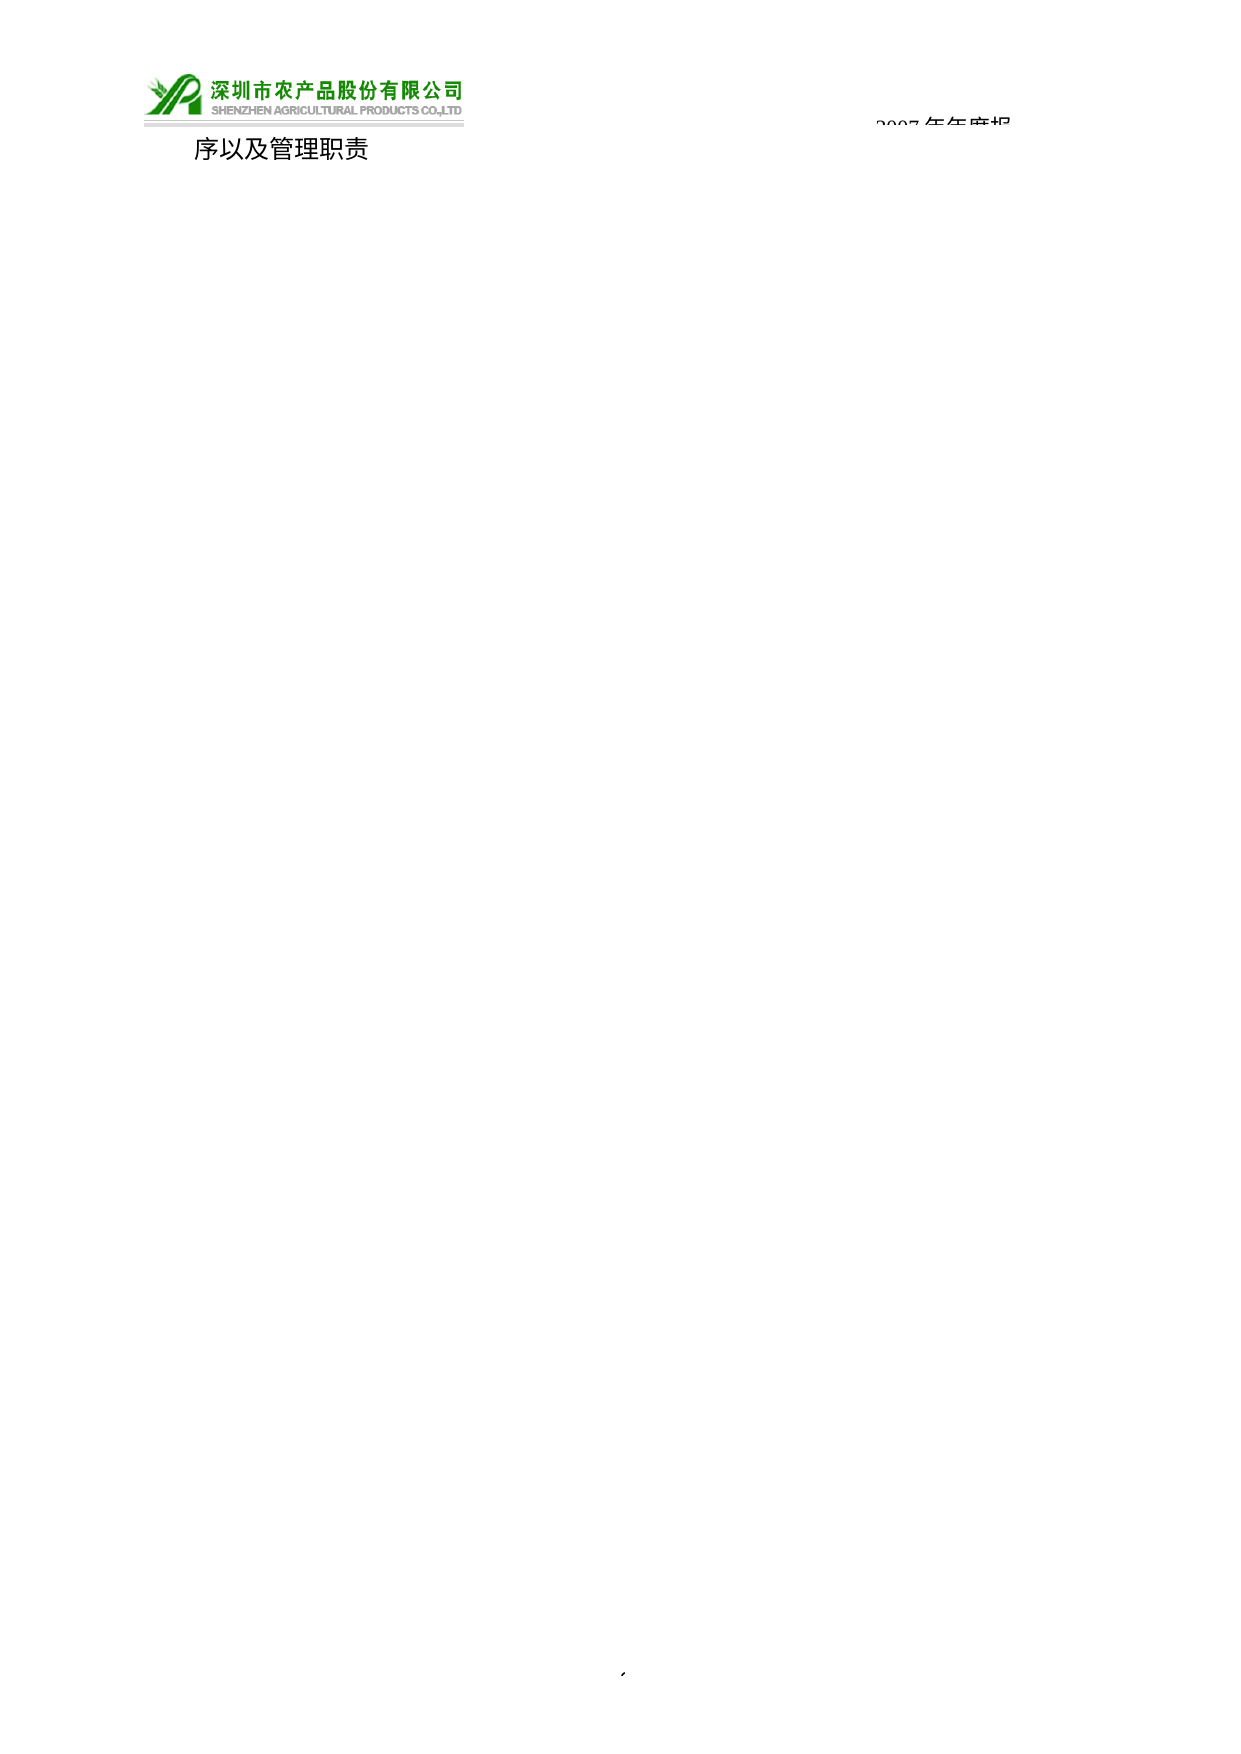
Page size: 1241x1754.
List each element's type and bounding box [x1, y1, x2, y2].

text [194, 131, 1097, 165]
picture [144, 72, 464, 127]
